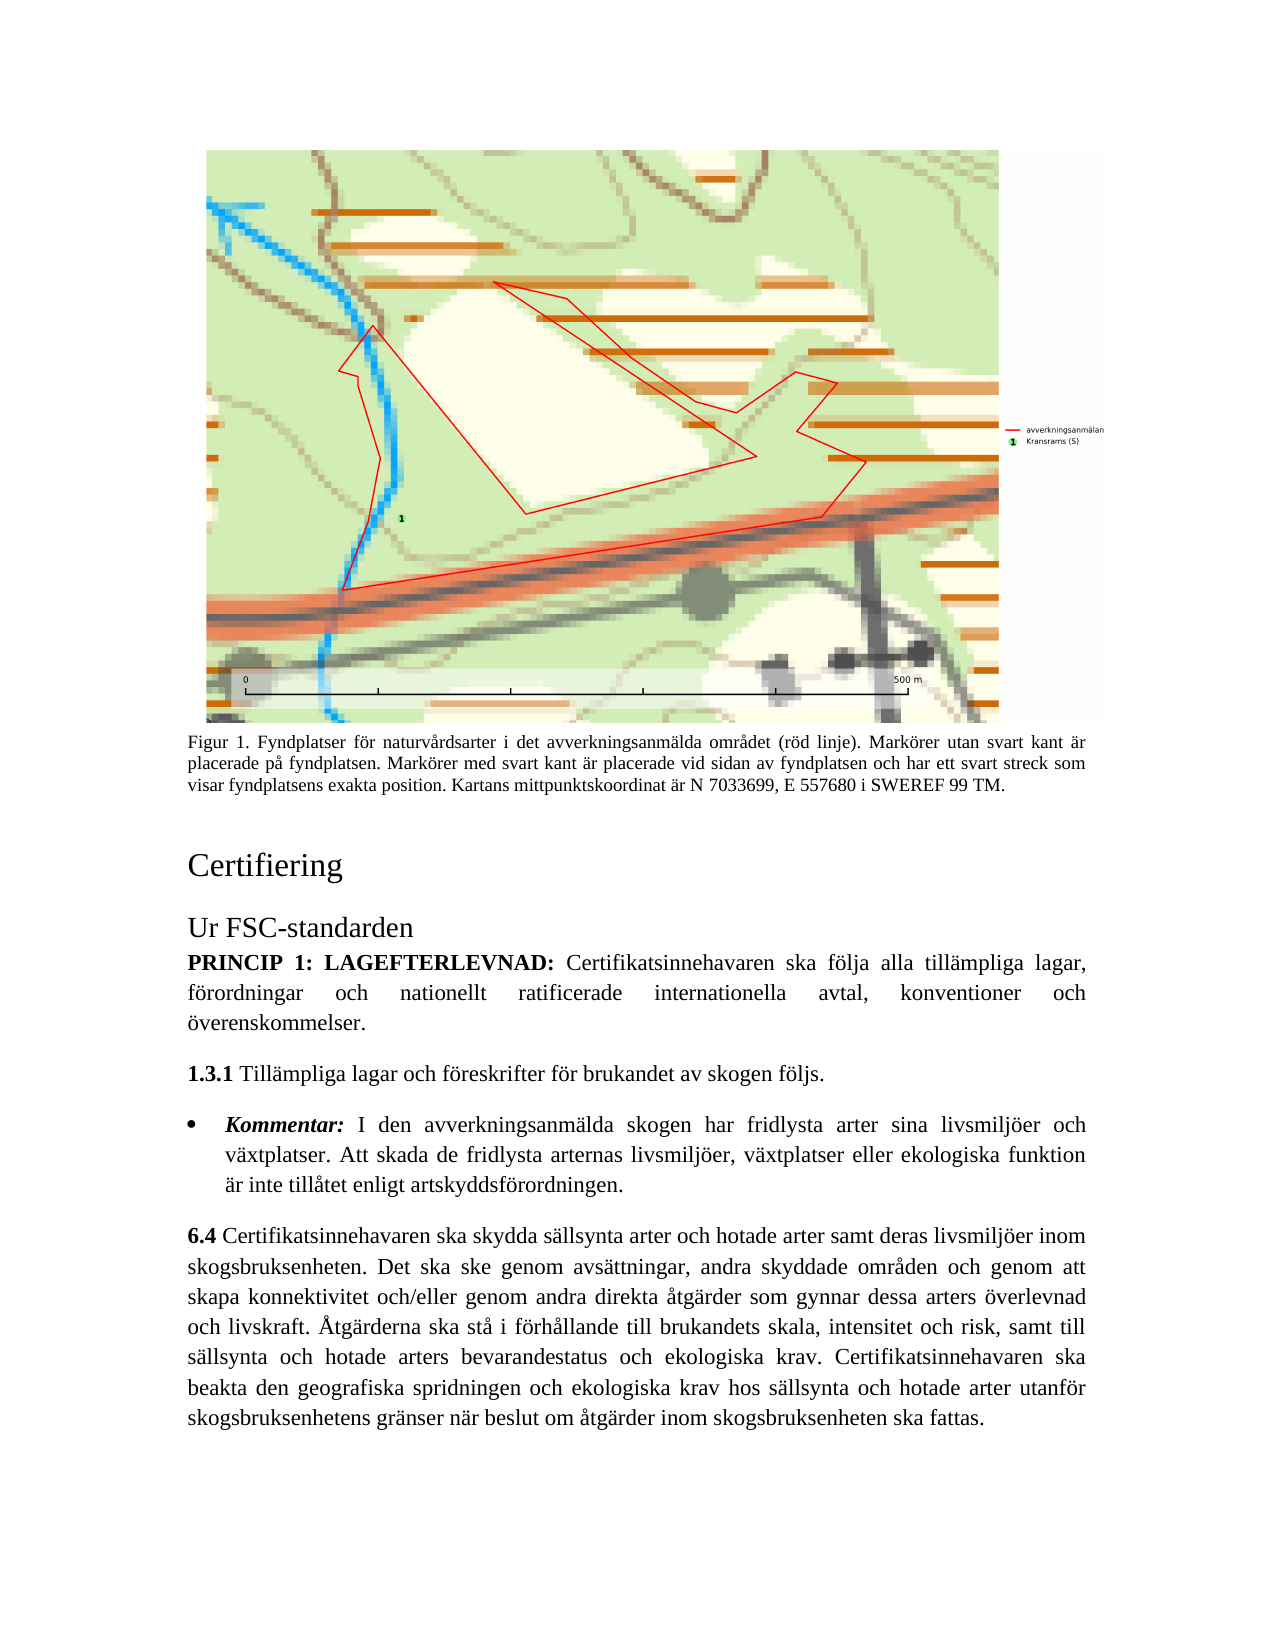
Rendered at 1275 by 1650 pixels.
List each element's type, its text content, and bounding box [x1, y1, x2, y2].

text Figur 1. Fyndplatser för naturvårdsarter i det avverkningsanmälda området (röd linje). Markörer utan svart kant är placerade på fyndplatsen. Markörer med svart kant är placerade vid sidan av fyndplatsen och har ett svart streck som visar fyndplatsens exakta position. Kartans mittpunktskoordinat är N 7033699, E 557680 i SWEREF 99 TM. [187, 731, 1087, 795]
text 1.3.1 Tillämpliga lagar och föreskrifter för brukandet av skogen följs. [187, 1060, 1087, 1086]
text 6.4 Certifikatsinnehavaren ska skydda sällsynta arter och hotade arter samt deras livsmiljöer inom skogsbruksenheten. Det ska ske genom avsättningar, andra skyddade områden och genom att skapa konnektivitet och/eller genom andra direkta åtgärder som gynnar dessa arters överlevnad och livskraft. Åtgärderna ska stå i förhållande till brukandets skala, intensitet och risk, samt till sällsynta och hotade arters bevarandestatus och ekologiska krav. Certifikatsinnehavaren ska beakta den geografiska spridningen och ekologiska krav hos sällsynta och hotade arter utanför skogsbruksenhetens gränser när beslut om åtgärder inom skogsbruksenheten ska fattas. [187, 1223, 1087, 1430]
subtitle Ur FSC-standarden [187, 910, 1087, 944]
text PRINCIP 1: LAGEFTERLEVNAD: Certifikatsinnehavaren ska följa alla tillämpliga lagar, förordningar och nationellt ratificerade internationella avtal, konventioner och överenskommelser. [187, 949, 1087, 1035]
subtitle Certifiering [187, 845, 1087, 883]
picture [206, 150, 1107, 723]
list Kommentar: I den avverkningsanmälda skogen har fridlysta arter sina livsmiljöer och växtplatser. Att skada de fridlysta arternas livsmiljöer, växtplatser eller ekologiska funktion är inte tillåtet enligt artskyddsförordningen. [187, 1111, 1087, 1198]
